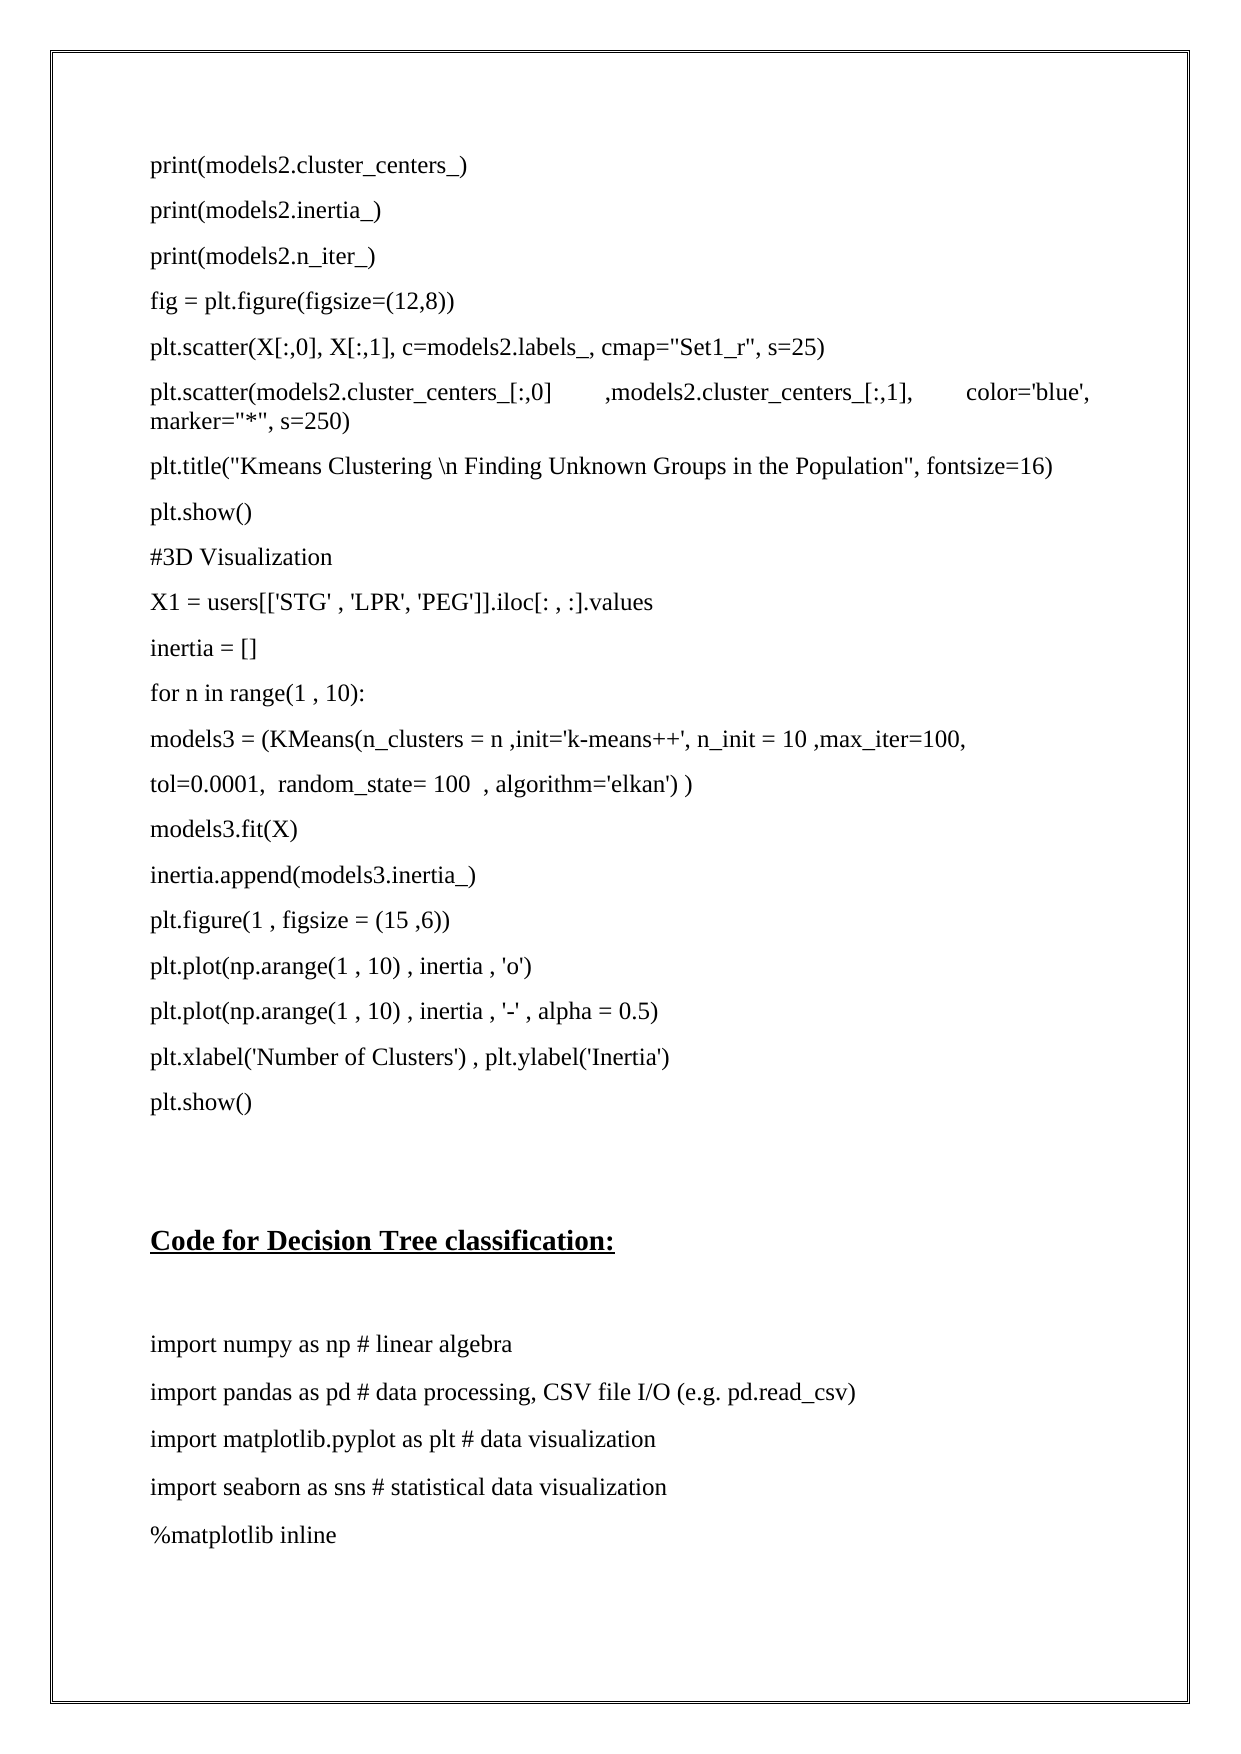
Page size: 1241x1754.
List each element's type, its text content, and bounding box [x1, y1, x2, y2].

text print(models2.cluster_centers_) [150, 150, 1090, 179]
text import seaborn as sns # statistical data visualization [150, 1472, 1090, 1501]
text plt.show() [150, 1087, 1090, 1116]
text print(models2.n_iter_) [150, 241, 1090, 269]
text tol=0.0001, random_state= 100 , algorithm='elkan') ) [150, 769, 1090, 798]
text plt.plot(np.arange(1 , 10) , inertia , '-' , alpha = 0.5) [150, 996, 1090, 1025]
text import pandas as pd # data processing, CSV file I/O (e.g. pd.read_csv) [150, 1377, 1090, 1405]
text import matplotlib.pyplot as plt # data visualization [150, 1424, 1090, 1453]
text plt.show() [150, 497, 1090, 525]
text print(models2.inertia_) [150, 195, 1090, 224]
text fig = plt.figure(figsize=(12,8)) [150, 286, 1090, 315]
text plt.plot(np.arange(1 , 10) , inertia , 'o') [150, 951, 1090, 979]
text plt.title("Kmeans Clustering \n Finding Unknown Groups in the Population", fontsize=16) [150, 451, 1090, 480]
text import numpy as np # linear algebra [150, 1329, 1090, 1358]
text #3D Visualization [150, 542, 1090, 571]
text inertia.append(models3.inertia_) [150, 860, 1090, 889]
text plt.xlabel('Number of Clusters') , plt.ylabel('Inertia') [150, 1042, 1090, 1070]
text plt.scatter(models2.cluster_centers_[:,0] ,models2.cluster_centers_[:,1], color='blue', marker="*", s=250) [150, 377, 1090, 434]
text %matplotlib inline [150, 1520, 1090, 1548]
text models3 = (KMeans(n_clusters = n ,init='k-means++', n_init = 10 ,max_iter=100, [150, 724, 1090, 752]
text X1 = users[['STG' , 'LPR', 'PEG']].iloc[: , :].values [150, 587, 1090, 616]
text models3.fit(X) [150, 814, 1090, 843]
text plt.figure(1 , figsize = (15 ,6)) [150, 905, 1090, 934]
text Code for Decision Tree classification: [150, 1223, 1090, 1257]
text plt.scatter(X[:,0], X[:,1], c=models2.labels_, cmap="Set1_r", s=25) [150, 332, 1090, 360]
text for n in range(1 , 10): [150, 678, 1090, 707]
text inertia = [] [150, 633, 1090, 662]
